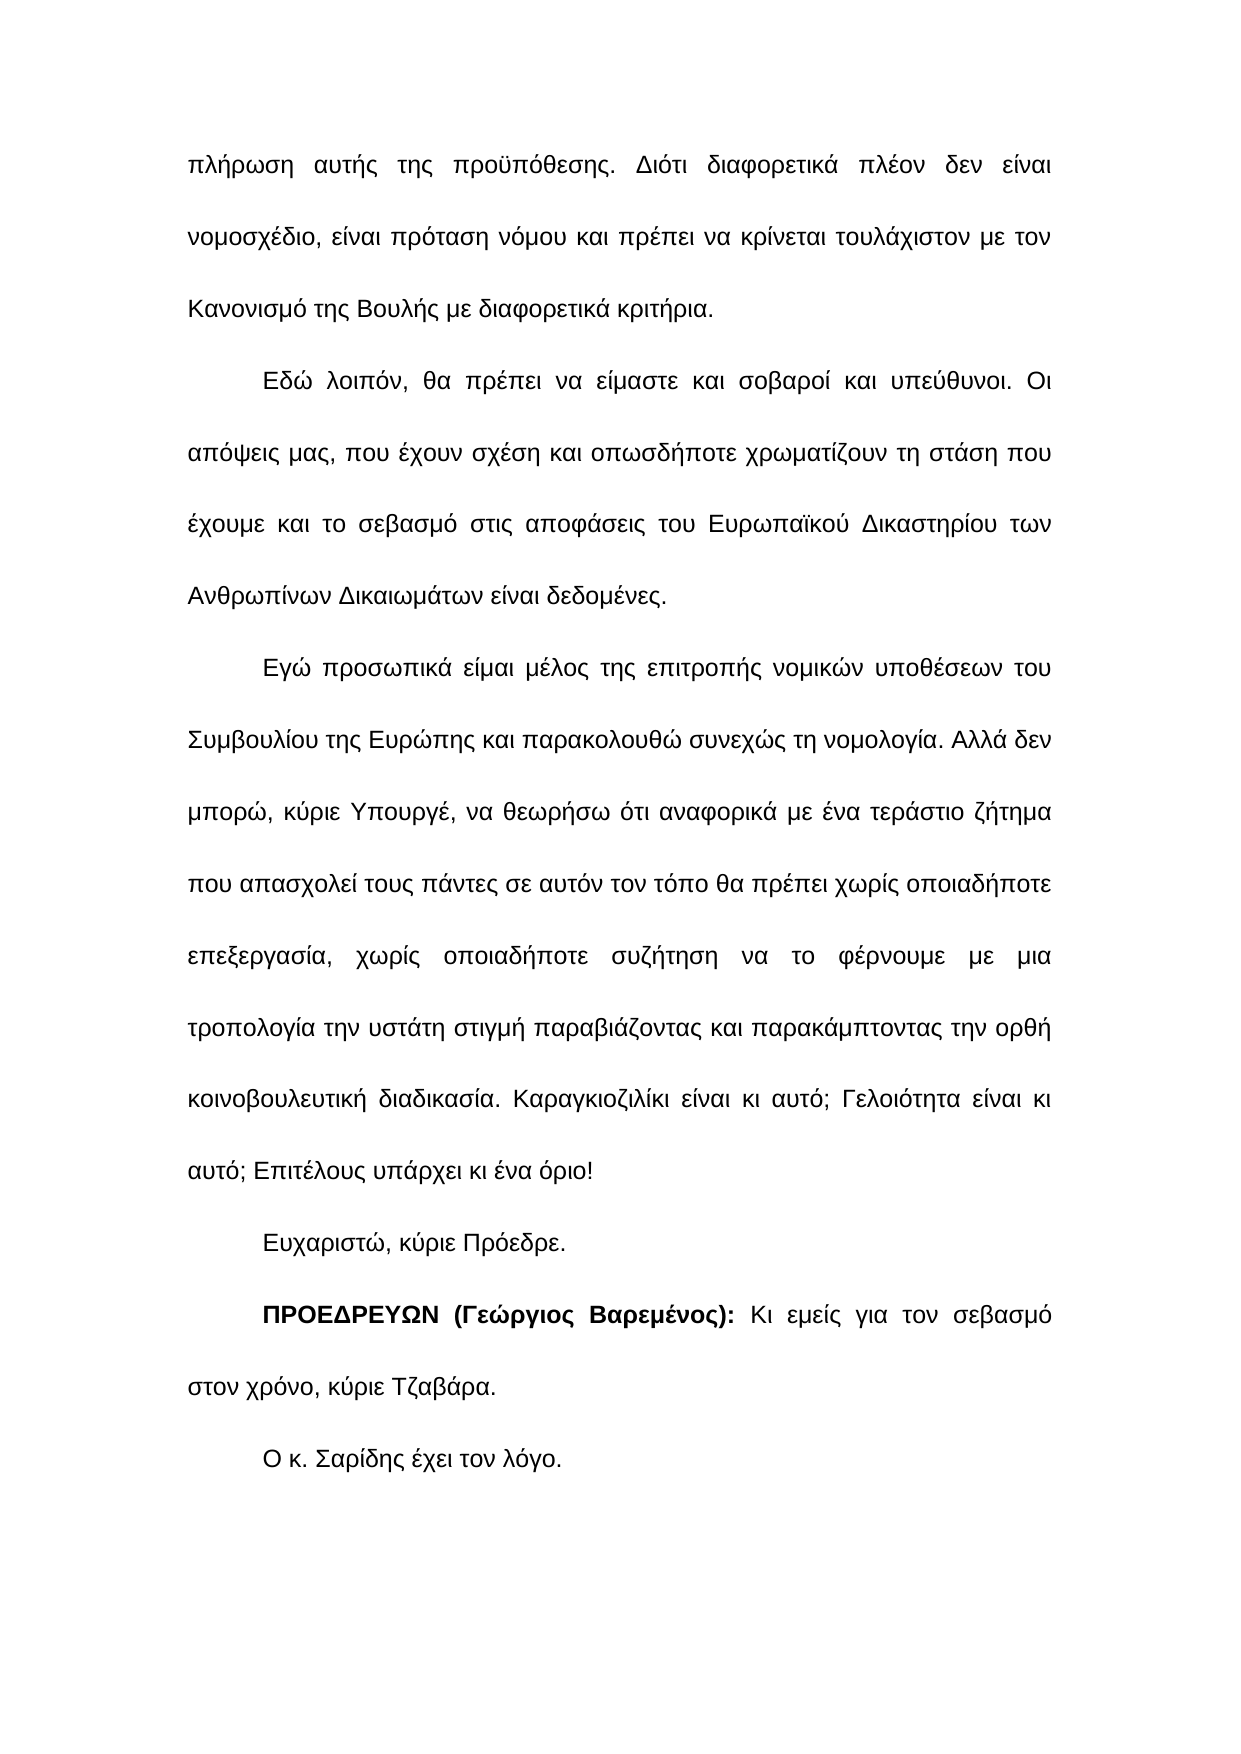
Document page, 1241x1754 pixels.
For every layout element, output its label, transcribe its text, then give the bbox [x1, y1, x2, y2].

text Ευχαριστώ, κύριε Πρόεδρε. [187, 1228, 1053, 1257]
text Εδώ λοιπόν, θα πρέπει να είμαστε και σοβαροί και υπεύθυνοι. Οι απόψεις μας, που έχουν σχέση και οπωσδήποτε χρωματίζουν τη στάση που έχουμε και το σεβασμό στις αποφάσεις του Ευρωπαϊκού Δικαστηρίου των Ανθρωπίνων Δικαιωμάτων είναι δεδομένες. [187, 366, 1053, 610]
text ΠΡΟΕΔΡΕΥΩΝ (Γεώργιος Βαρεμένος): Κι εμείς για τον σεβασμό στον χρόνο, κύριε Τζαβάρα. [187, 1300, 1053, 1401]
text Ο κ. Σαρίδης έχει τον λόγο. [187, 1444, 1053, 1472]
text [187, 150, 1053, 322]
text Εγώ προσωπικά είμαι μέλος της επιτροπής νομικών υποθέσεων του Συμβουλίου της Ευρώπης και παρακολουθώ συνεχώς τη νομολογία. Αλλά δεν μπορώ, κύριε Υπουργέ, να θεωρήσω ότι αναφορικά με ένα τεράστιο ζήτημα που απασχολεί τους πάντες σε αυτόν τον τόπο θα πρέπει χωρίς οποιαδήποτε επεξεργασία, χωρίς οποιαδήποτε συζήτηση να το φέρνουμε με μια τροπολογία την υστάτη στιγμή παραβιάζοντας και παρακάμπτοντας την ορθή κοινοβουλευτική διαδικασία. Καραγκιοζιλίκι είναι κι αυτό; Γελοιότητα είναι κι αυτό; Επιτέλους υπάρχει κι ένα όριο! [187, 653, 1053, 1185]
